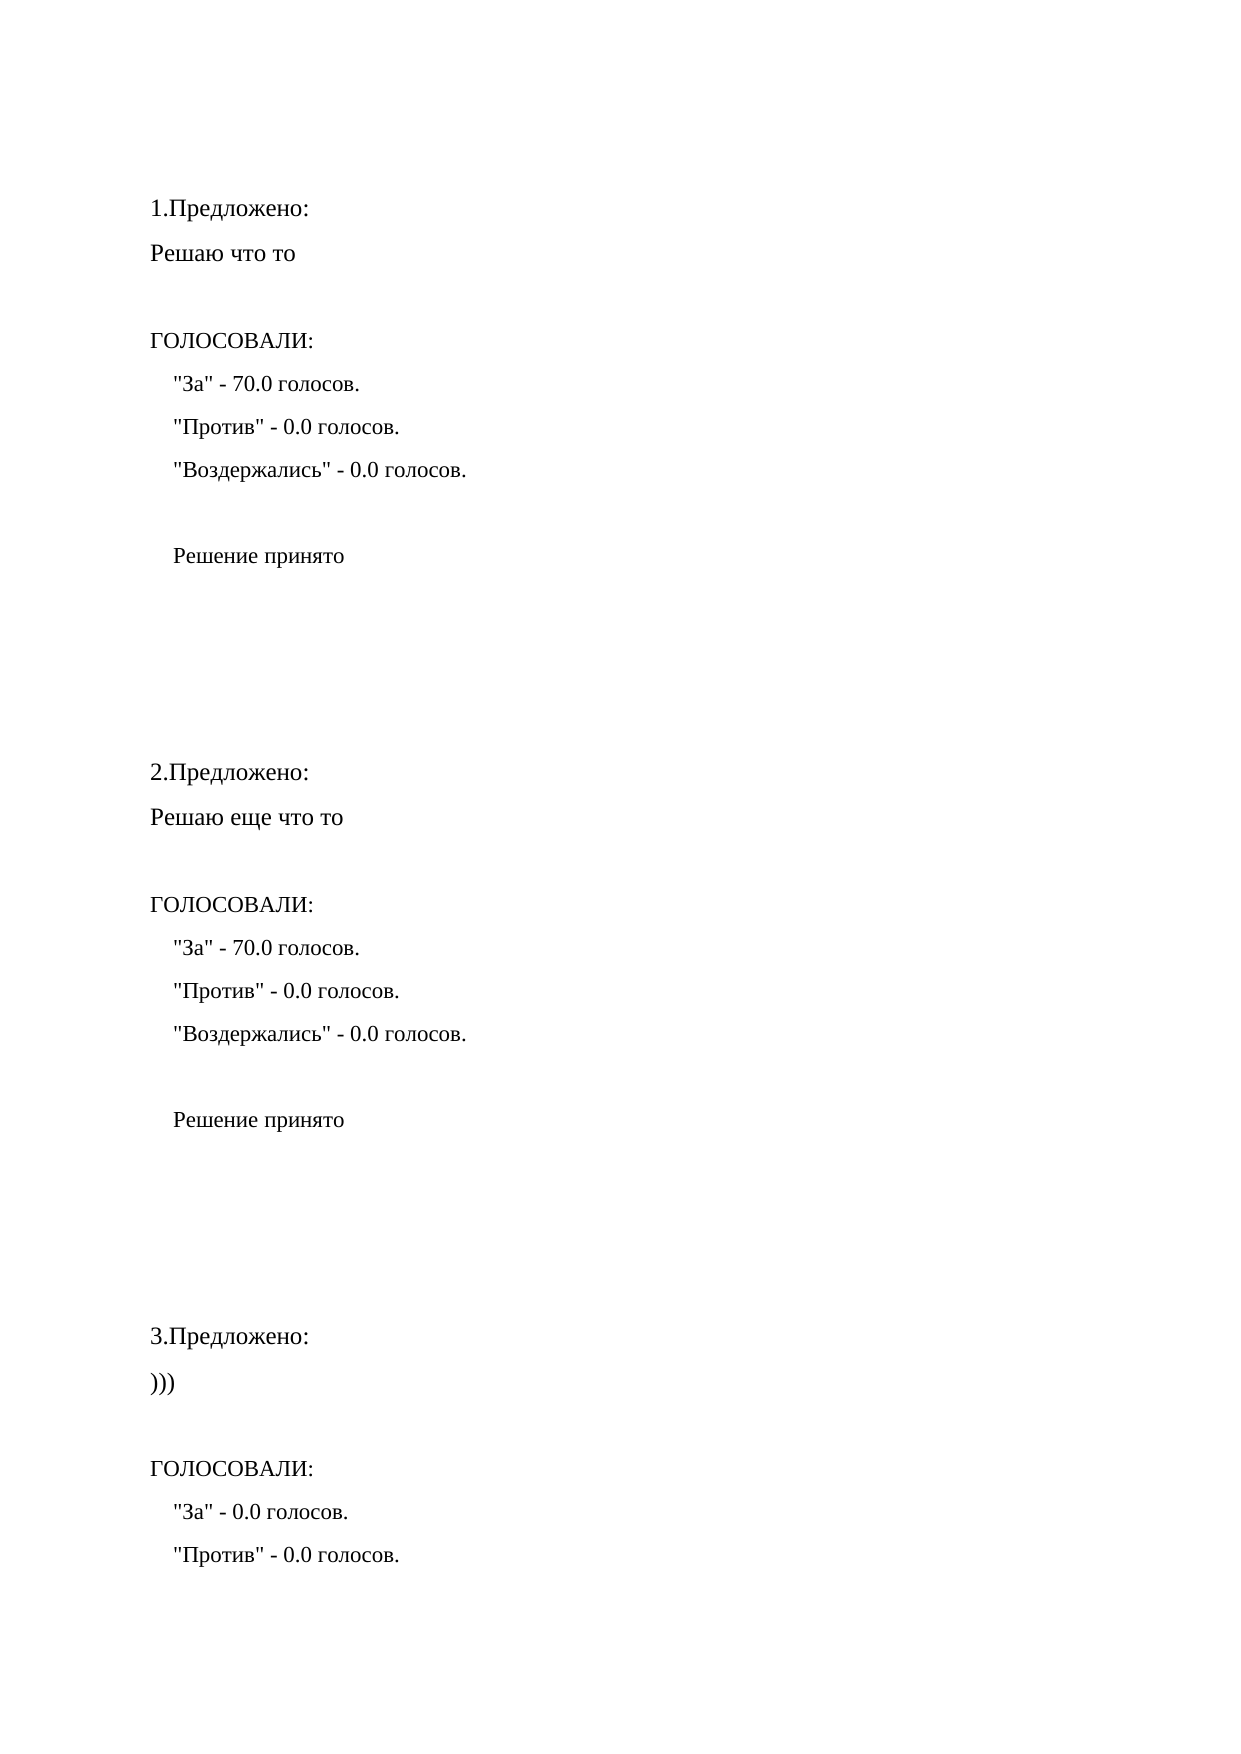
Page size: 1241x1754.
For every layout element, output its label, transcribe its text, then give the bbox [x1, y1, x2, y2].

text Решаю еще что то [150, 802, 1090, 831]
text "За" - 70.0 голосов. [150, 934, 1090, 960]
text "Против" - 0.0 голосов. [150, 977, 1090, 1003]
text 1.Предложено: [150, 193, 1090, 222]
text "За" - 70.0 голосов. [150, 370, 1090, 396]
text ГОЛОСОВАЛИ: [150, 891, 1090, 917]
text ))) [150, 1367, 1090, 1395]
text "Воздержались" - 0.0 голосов. [150, 456, 1090, 482]
text "Против" - 0.0 голосов. [150, 1541, 1090, 1567]
text "Против" - 0.0 голосов. [150, 413, 1090, 439]
text ГОЛОСОВАЛИ: [150, 1455, 1090, 1481]
text "Воздержались" - 0.0 голосов. [150, 1020, 1090, 1046]
text "За" - 0.0 голосов. [150, 1498, 1090, 1524]
text Решаю что то [150, 238, 1090, 267]
text Решение принято [150, 542, 1090, 568]
text 3.Предложено: [150, 1321, 1090, 1350]
text ГОЛОСОВАЛИ: [150, 327, 1090, 353]
text Решение принято [150, 1106, 1090, 1132]
text 2.Предложено: [150, 757, 1090, 786]
